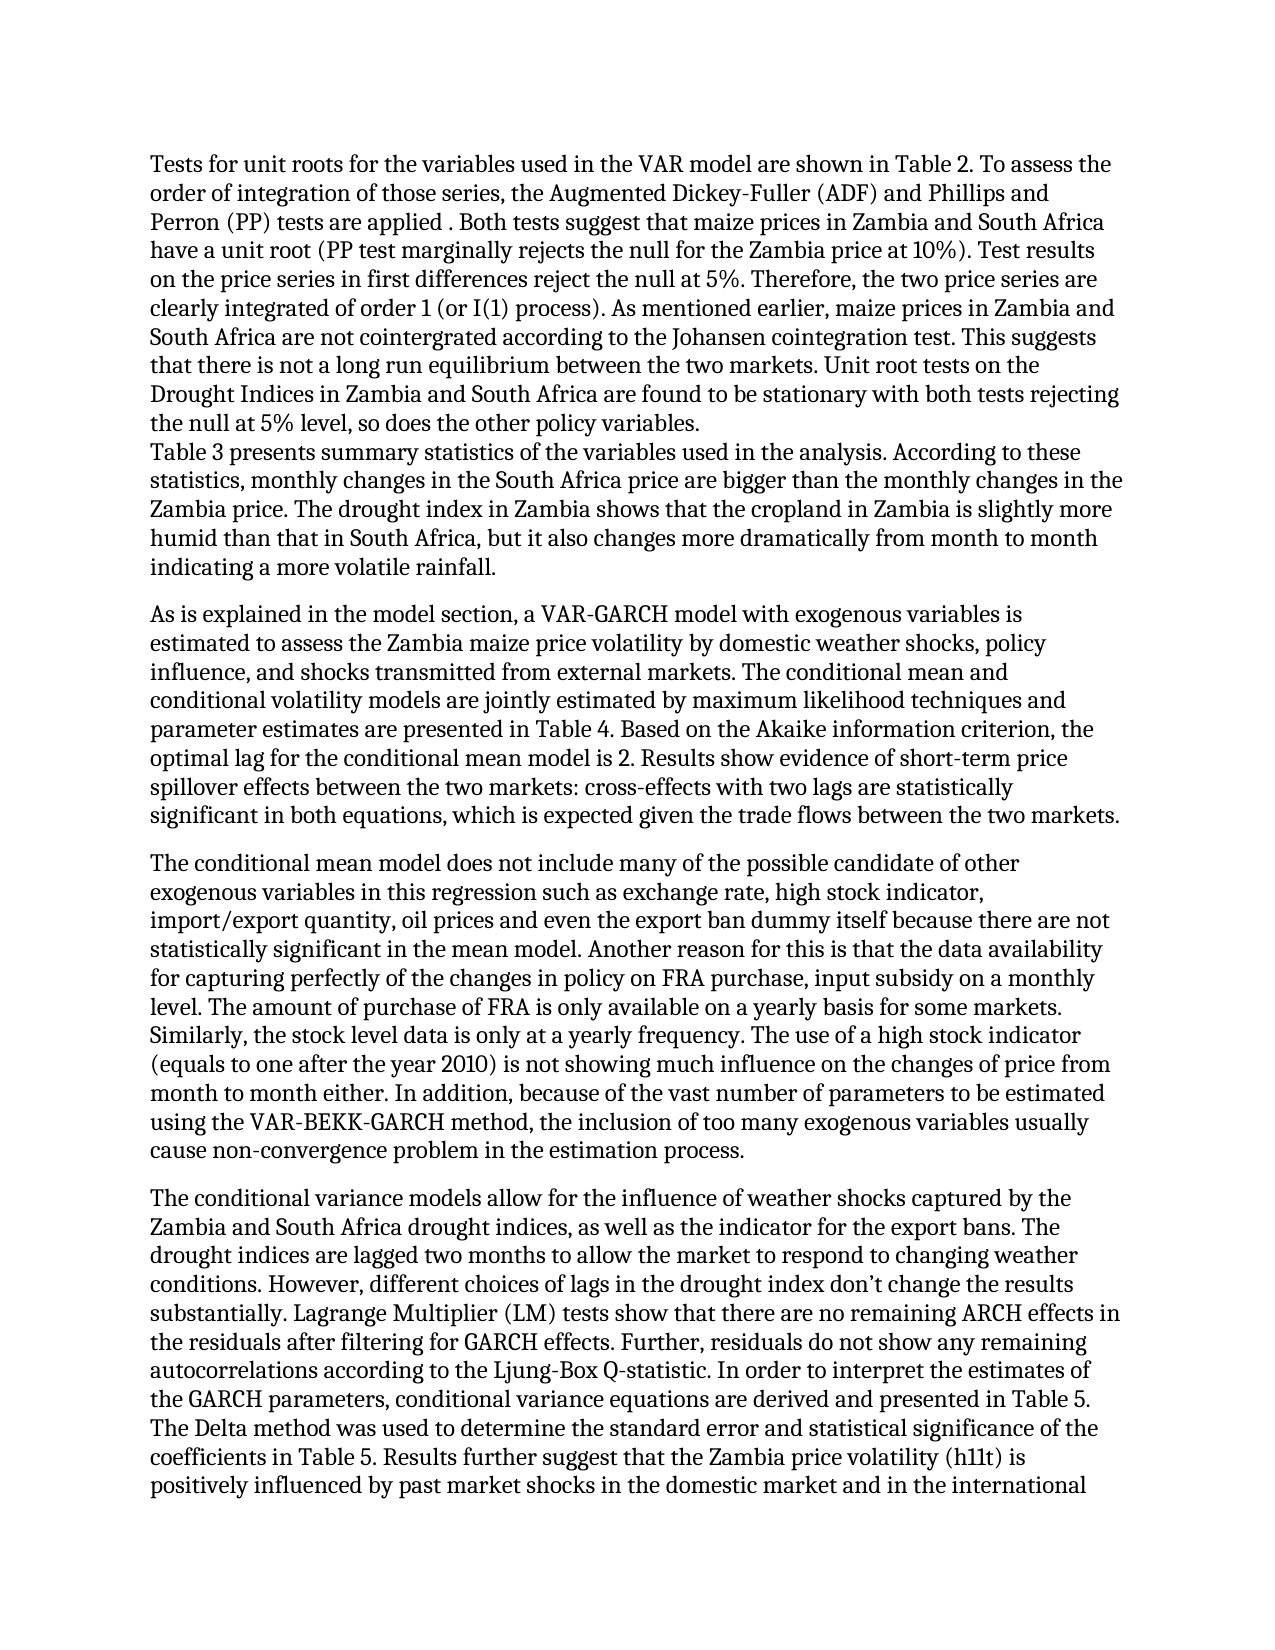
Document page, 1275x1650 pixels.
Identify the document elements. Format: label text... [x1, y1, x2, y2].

text The conditional mean model does not include many of the possible candidate of other exogenous variables in this regression such as exchange rate, high stock indicator, import/export quantity, oil prices and even the export ban dummy itself because there are not statistically significant in the mean model. Another reason for this is that the data availability for capturing perfectly of the changes in policy on FRA purchase, input subsidy on a monthly level. The amount of purchase of FRA is only available on a yearly basis for some markets. Similarly, the stock level data is only at a yearly frequency. The use of a high stock indicator (equals to one after the year 2010) is not showing much influence on the changes of price from month to month either. In addition, because of the vast number of parameters to be estimated using the VAR-BEKK-GARCH method, the inclusion of too many exogenous variables usually cause non-convergence problem in the estimation process. [150, 849, 1125, 1165]
text As is explained in the model section, a VAR-GARCH model with exogenous variables is estimated to assess the Zambia maize price volatility by domestic weather shocks, policy influence, and shocks transmitted from external markets. The conditional mean and conditional volatility models are jointly estimated by maximum likelihood techniques and parameter estimates are presented in Table 4. Based on the Akaike information criterion, the optimal lag for the conditional mean model is 2. Results show evidence of short-term price spillover effects between the two markets: cross-effects with two lags are statistically significant in both equations, which is expected given the trade flows between the two markets. [150, 600, 1125, 830]
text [150, 1184, 1125, 1500]
text Tests for unit roots for the variables used in the VAR model are shown in Table 2. To assess the order of integration of those series, the Augmented Dickey-Fuller (ADF) and Phillips and Perron (PP) tests are applied . Both tests suggest that maize prices in Zambia and South Africa have a unit root (PP test marginally rejects the null for the Zambia price at 10%). Test results on the price series in first differences reject the null at 5%. Therefore, the two price series are clearly integrated of order 1 (or I(1) process). As mentioned earlier, maize prices in Zambia and South Africa are not cointergrated according to the Johansen cointegration test. This suggests that there is not a long run equilibrium between the two markets. Unit root tests on the Drought Indices in Zambia and South Africa are found to be stationary with both tests rejecting the null at 5% level, so does the other policy variables. Table 3 presents summary statistics of the variables used in the analysis. According to these statistics, monthly changes in the South Africa price are bigger than the monthly changes in the Zambia price. The drought index in Zambia shows that the cropland in Zambia is slightly more humid than that in South Africa, but it also changes more dramatically from month to month indicating a more volatile rainfall. [150, 150, 1125, 581]
